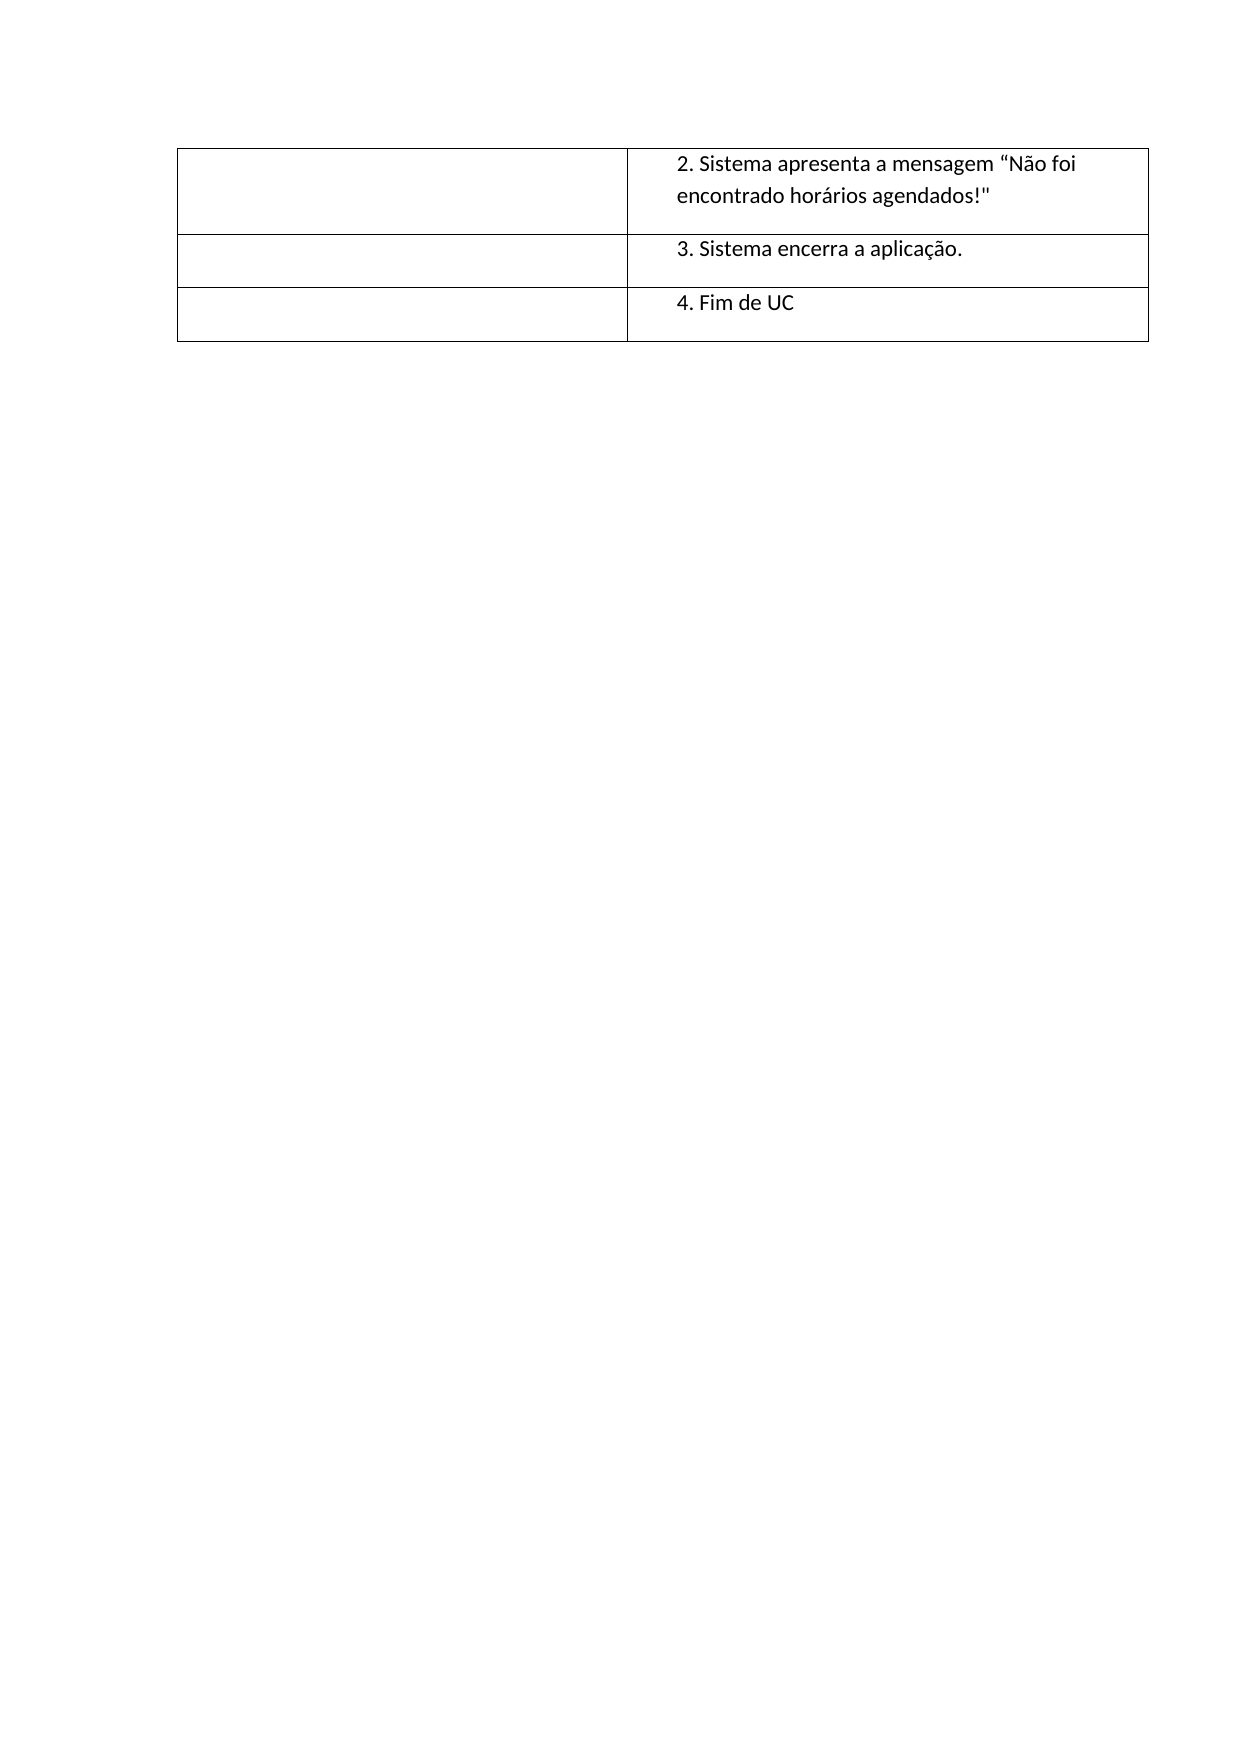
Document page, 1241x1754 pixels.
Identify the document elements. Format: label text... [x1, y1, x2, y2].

table_cell 4. Fim de UC [628, 288, 1148, 341]
table_cell 2. Sistema apresenta a mensagem “Não foi encontrado horários agendados!" [628, 149, 1148, 233]
table_cell [178, 149, 627, 233]
table_cell [178, 288, 627, 341]
table_cell [178, 235, 627, 287]
table_cell 3. Sistema encerra a aplicação. [628, 235, 1148, 287]
